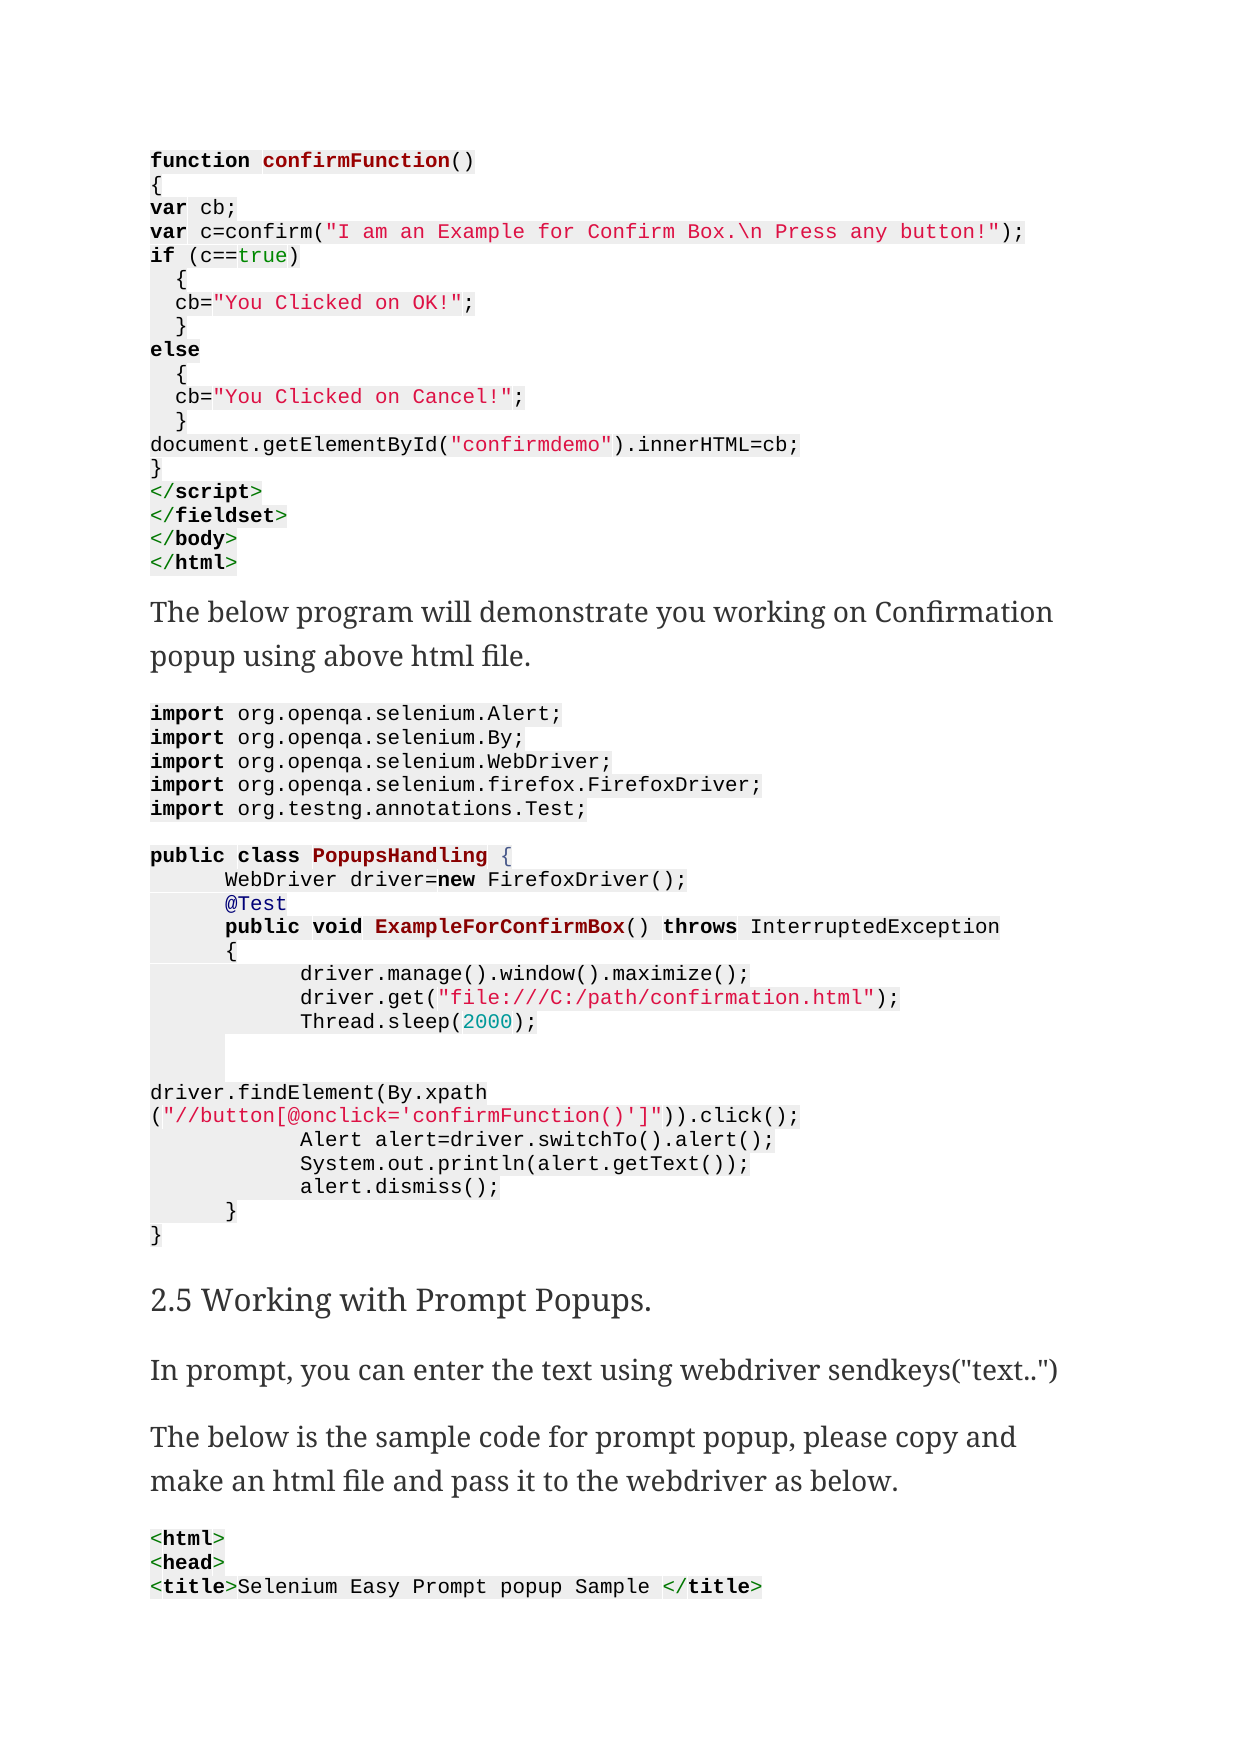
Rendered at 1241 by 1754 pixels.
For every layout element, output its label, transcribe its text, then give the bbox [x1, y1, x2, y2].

text In prompt, you can enter the text using webdriver sendkeys("text..") [150, 1350, 1090, 1389]
text The below program will demonstrate you working on Confirmation popup using above html file. [150, 592, 1090, 675]
text The below is the sample code for prompt popup, please copy and make an html file and pass it to the webdriver as below. [150, 1417, 1090, 1500]
subtitle 2.5 Working with Prompt Popups. [150, 1278, 1090, 1321]
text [150, 150, 1090, 576]
text import org.openqa.selenium.Alert; import org.openqa.selenium.By; import org.openqa.selenium.WebDriver; import org.openqa.selenium.firefox.FirefoxDriver; import org.testng.annotations.Test; public class PopupsHandling { WebDriver driver=new FirefoxDriver(); @Test public void ExampleForConfirmBox() throws InterruptedException { driver.manage().window().maximize(); driver.get("file:///C:/path/confirmation.html"); Thread.sleep(2000); driver.findElement(By.xpath("//button[@onclick='confirmFunction()']")).click(); Alert alert=driver.switchTo().alert(); System.out.println(alert.getText()); alert.dismiss(); } } [150, 703, 1090, 1247]
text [150, 1528, 1090, 1599]
